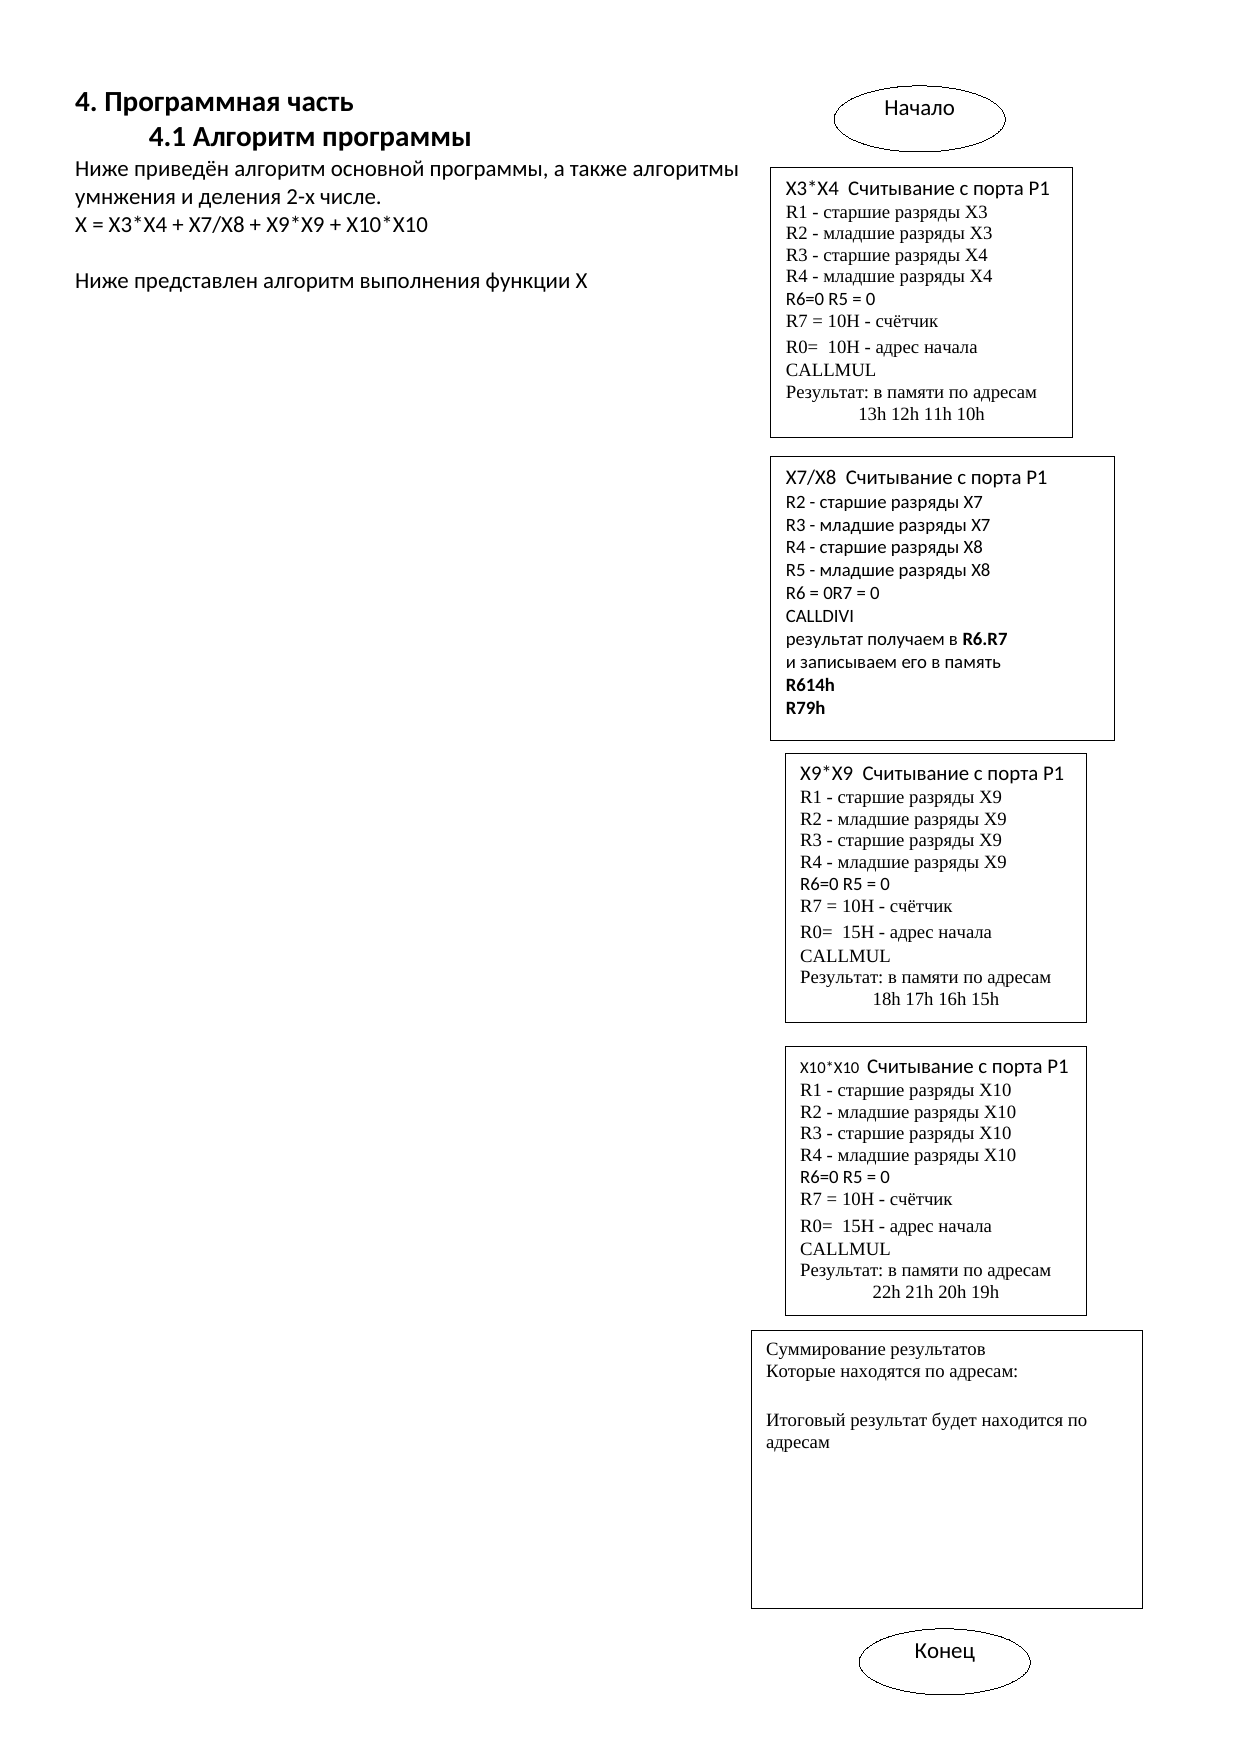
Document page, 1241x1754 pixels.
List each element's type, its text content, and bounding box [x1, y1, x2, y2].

text Ниже представлен алгоритм выполнения функции Х [75, 266, 1165, 294]
text 4. Программная часть [75, 83, 1165, 118]
text умнжения и деления 2-х числе. [75, 182, 1165, 210]
text 4.1 Алгоритм программы [75, 118, 1165, 154]
text Ниже приведён алгоритм основной программы, а также алгоритмы [75, 154, 1165, 182]
text Х = Х3*Х4 + Х7/Х8 + Х9*Х9 + Х10*Х10 [75, 210, 1165, 238]
